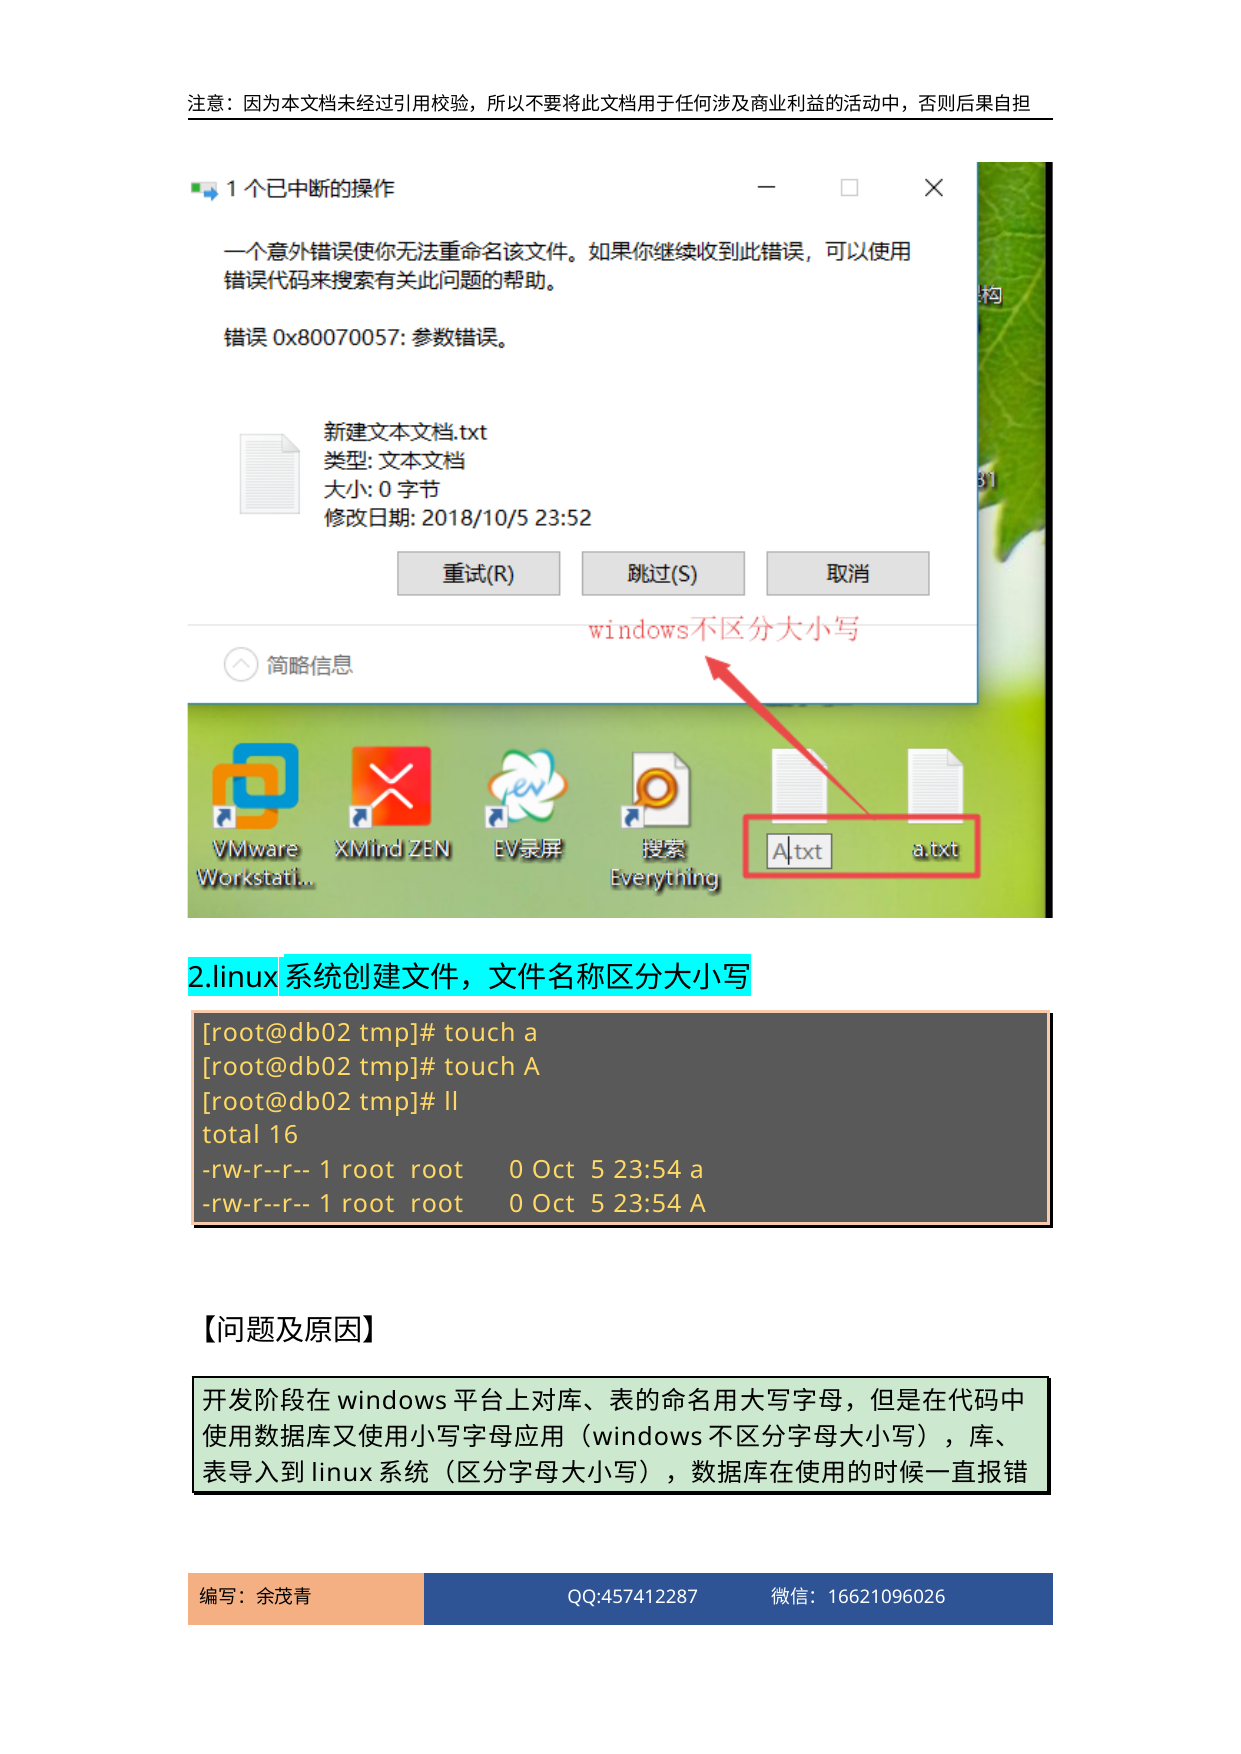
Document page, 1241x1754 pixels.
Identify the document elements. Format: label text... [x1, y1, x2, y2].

text -rw-r--r-- 1 root root 0 Oct 5 23:54 A [194, 1180, 1047, 1222]
text 2.linux系统创建文件，文件名称区分大小写 [187, 943, 1053, 1008]
text -rw-r--r-- 1 root root 0 Oct 5 23:54 a [194, 1146, 1047, 1180]
text [root@db02 tmp]# touch A [194, 1044, 1047, 1078]
text 【问题及原因】 [187, 1295, 1053, 1360]
text [root@db02 tmp]# ll [194, 1078, 1047, 1112]
text [root@db02 tmp]# touch a [194, 1013, 1047, 1044]
picture [187, 162, 1053, 918]
text total 16 [194, 1112, 1047, 1146]
text 开发阶段在windows平台上对库、表的命名用大写字母，但是在代码中使用数据库又使用小写字母应用（windows不区分字母大小写），库、表导入到linux系统（区分字母大小写），数据库在使用的时候一直报错 [194, 1378, 1047, 1491]
